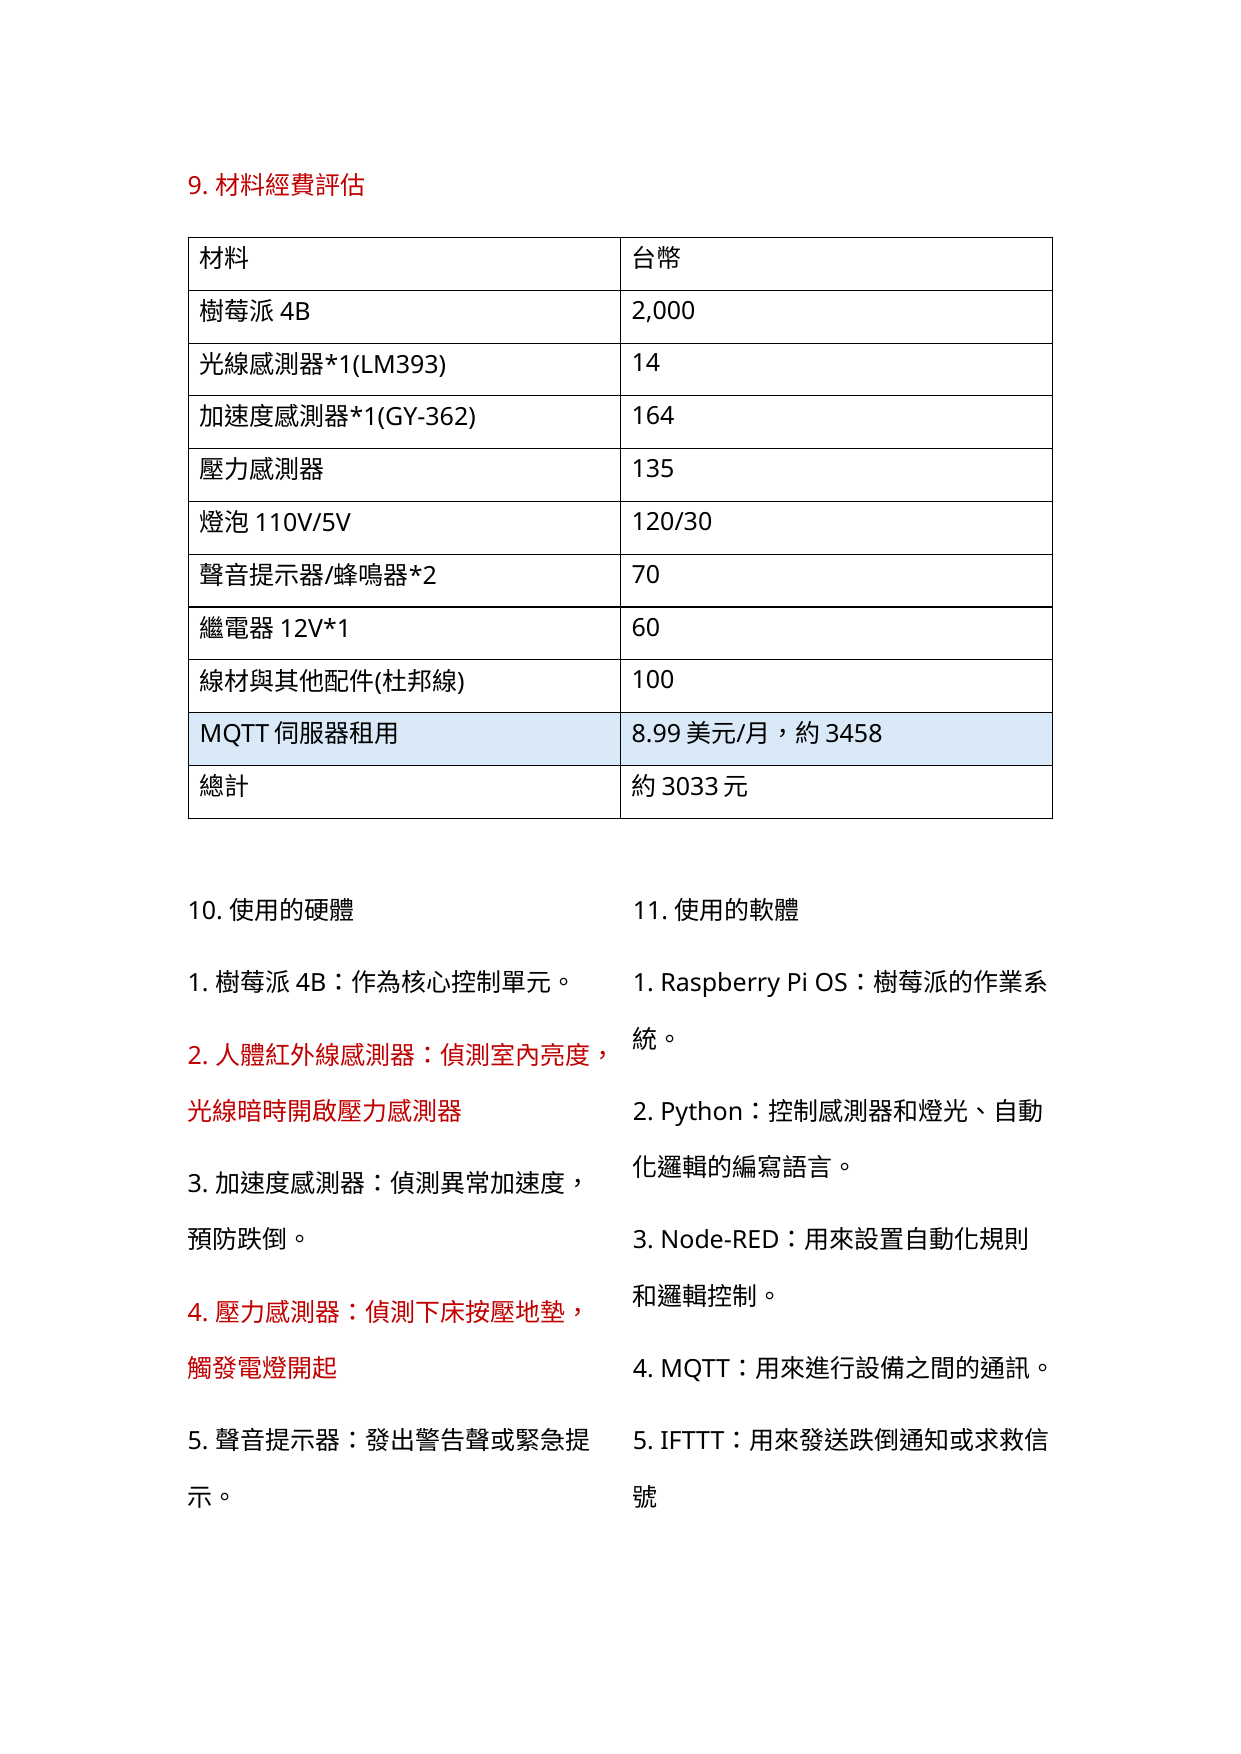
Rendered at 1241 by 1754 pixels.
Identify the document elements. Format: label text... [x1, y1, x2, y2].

table_cell 線材與其他配件(杜邦線) [189, 660, 620, 712]
table_cell 總計 [189, 766, 620, 818]
table_cell 樹莓派 4B [189, 291, 620, 342]
table_cell 14 [621, 344, 1052, 395]
text 1. Raspberry Pi OS：樹莓派的作業系統。 [633, 962, 1053, 1056]
table_cell 70 [621, 555, 1052, 606]
table_cell 繼電器12V*1 [189, 608, 620, 659]
table_cell 8.99美元/月，約3458 [621, 713, 1052, 765]
table_cell 約3033元 [621, 766, 1052, 818]
table_cell 加速度感測器*1(GY-362) [189, 396, 620, 448]
text 5. IFTTT：用來發送跌倒通知或求救信號 [633, 1420, 1053, 1514]
table_cell 120/30 [621, 502, 1052, 554]
text 2. Python：控制感測器和燈光、自動化邏輯的編寫語言。 [633, 1091, 1053, 1184]
text 3. Node-RED：用來設置自動化規則和邏輯控制。 [633, 1219, 1053, 1313]
text 4. MQTT：用來進行設備之間的通訊。 [633, 1348, 1053, 1385]
table_cell 60 [621, 608, 1052, 659]
text 4. 壓力感測器：偵測下床按壓地墊，觸發電燈開起 [187, 1292, 608, 1385]
text 11. 使用的軟體 [633, 890, 1053, 927]
text 10. 使用的硬體 [187, 890, 608, 927]
table_header 台幣 [621, 238, 1052, 289]
table_cell MQTT伺服器租用 [189, 713, 620, 765]
table_cell 燈泡110V/5V [189, 502, 620, 554]
table_cell 164 [621, 396, 1052, 448]
table_cell 2,000 [621, 291, 1052, 342]
text 5. 聲音提示器：發出警告聲或緊急提示。 [187, 1420, 608, 1514]
text 3. 加速度感測器：偵測異常加速度，預防跌倒。 [187, 1163, 608, 1257]
table_cell 100 [621, 660, 1052, 712]
table_cell 光線感測器*1(LM393) [189, 344, 620, 395]
table_cell 聲音提示器/蜂鳴器*2 [189, 555, 620, 606]
text 9. 材料經費評估 [187, 164, 1053, 202]
table_cell 135 [621, 449, 1052, 501]
text 1. 樹莓派 4B：作為核心控制單元。 [187, 962, 608, 1000]
table_cell 壓力感測器 [189, 449, 620, 501]
table_header 材料 [189, 238, 620, 289]
text 2. 人體紅外線感測器：偵測室內亮度，光線暗時開啟壓力感測器 [187, 1034, 608, 1128]
